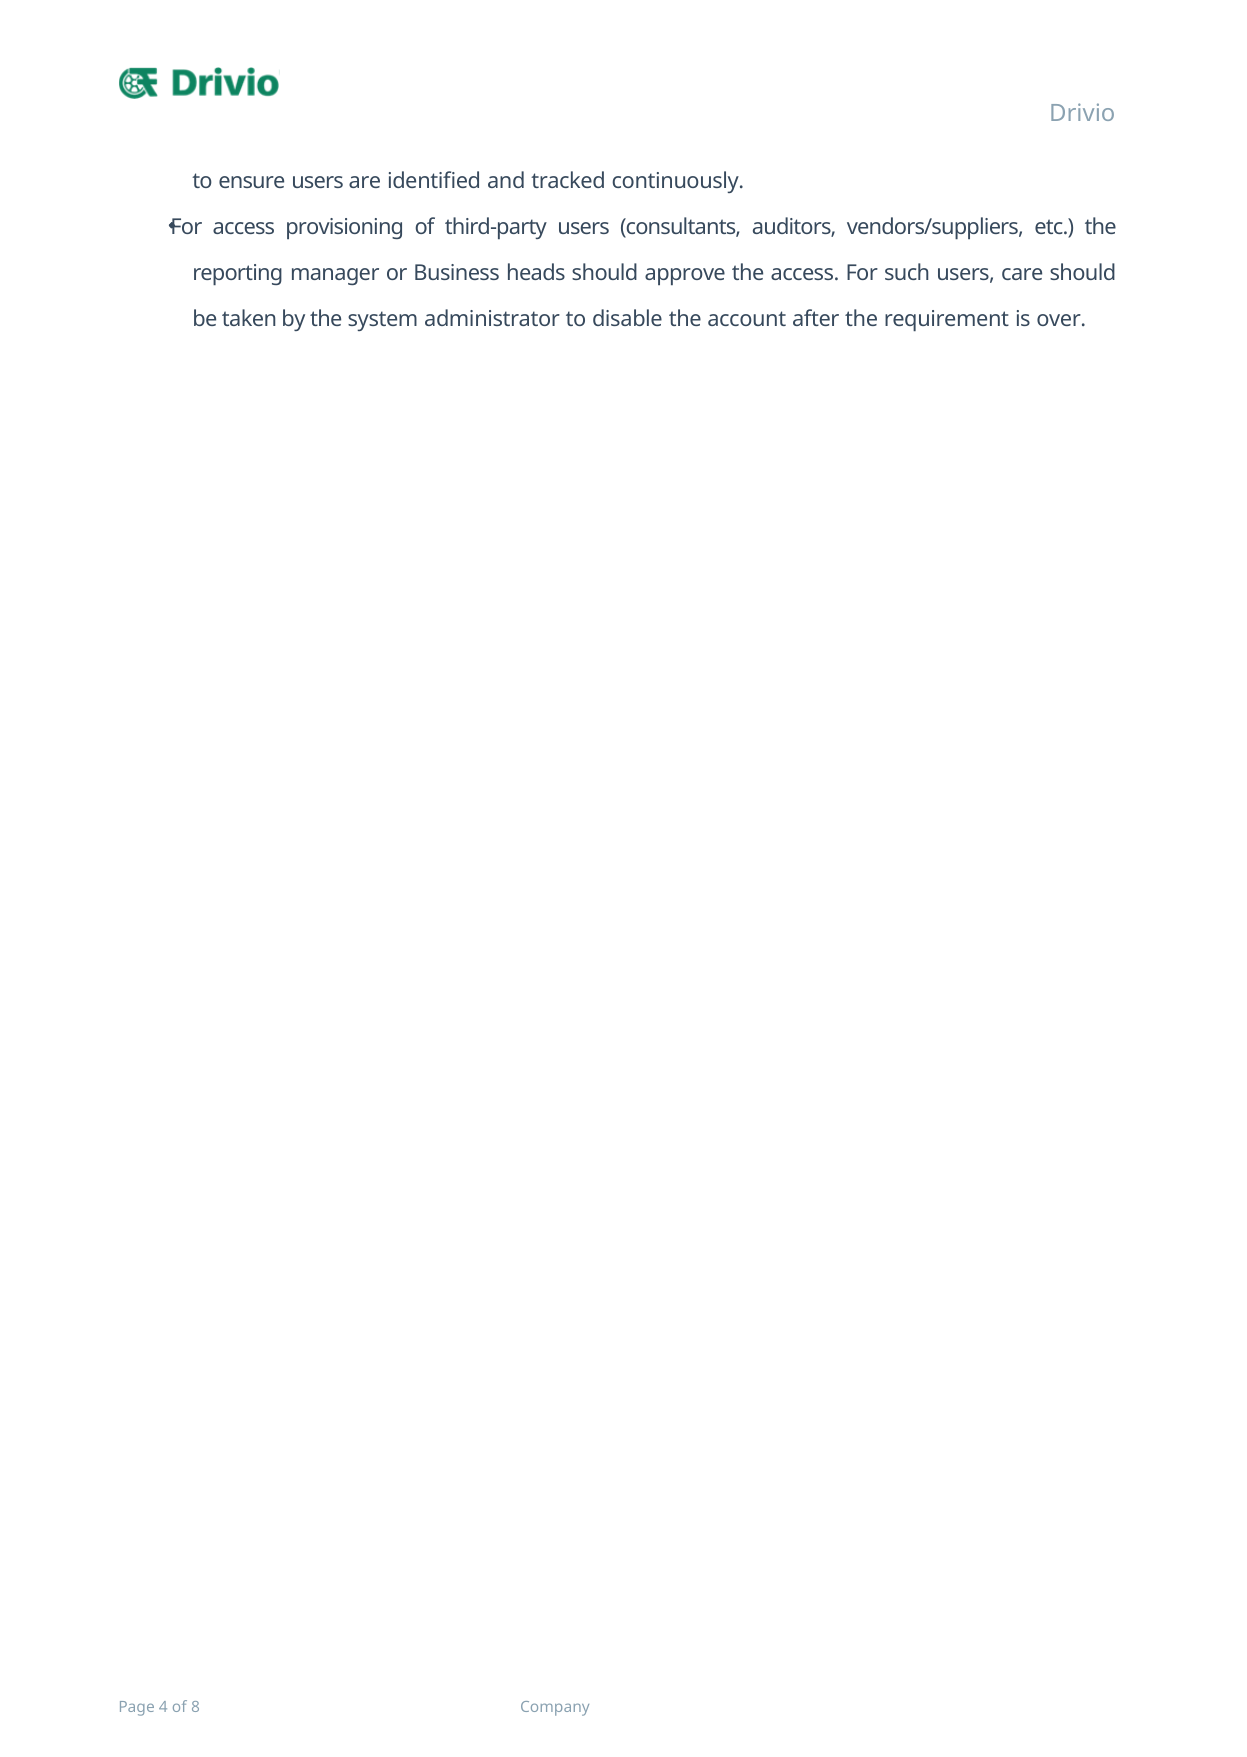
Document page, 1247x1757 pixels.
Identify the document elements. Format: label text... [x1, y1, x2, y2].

text For access provisioning of third-party users (consultants, auditors, vendors/suppliers, etc.) the reporting manager or Business heads should approve the access. For such users, care should be taken by the system administrator to disable the account after the requirement is over. [170, 211, 1117, 333]
picture [118, 67, 280, 99]
